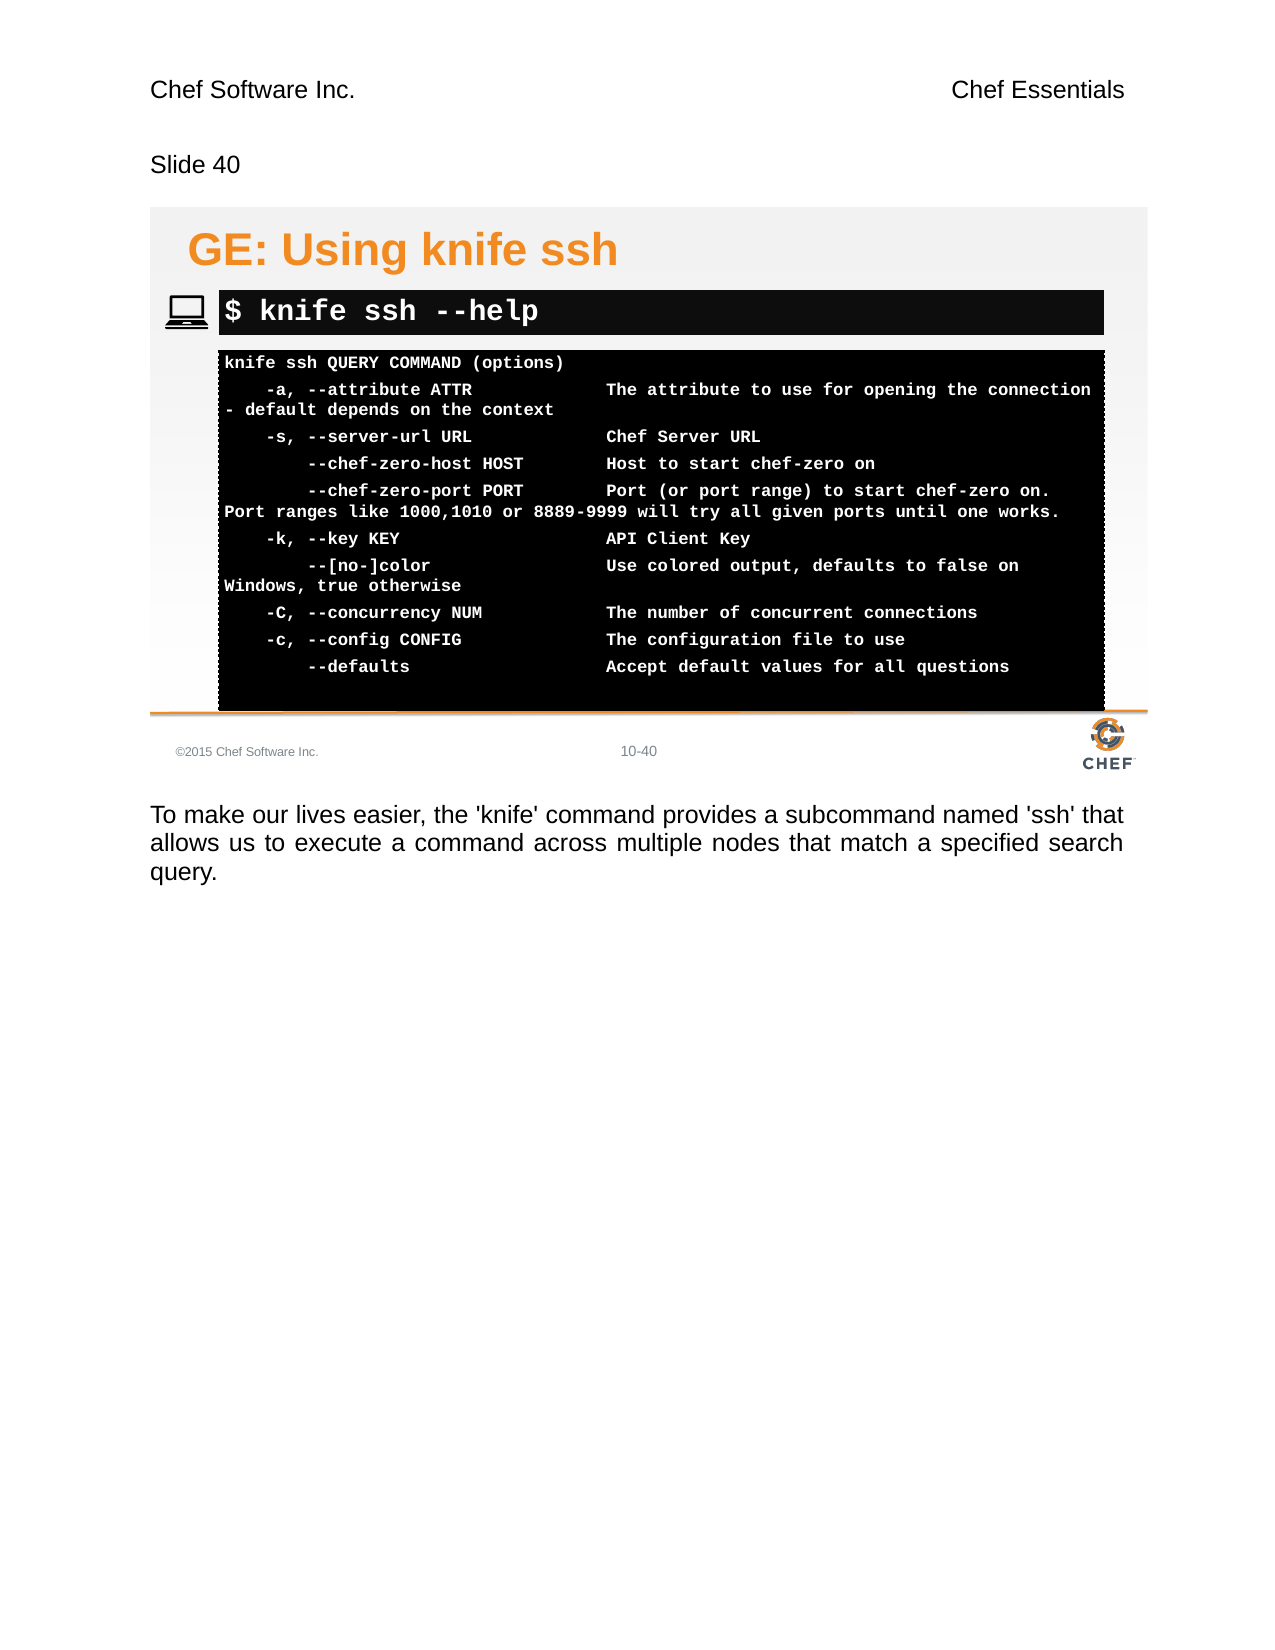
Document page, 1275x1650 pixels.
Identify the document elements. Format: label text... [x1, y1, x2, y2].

text Slide 40 [150, 150, 1125, 179]
text To make our lives easier, the 'knife' command provides a subcommand named 'ssh' that allows us to execute a command across multiple nodes that match a specified search query. [150, 800, 1125, 886]
